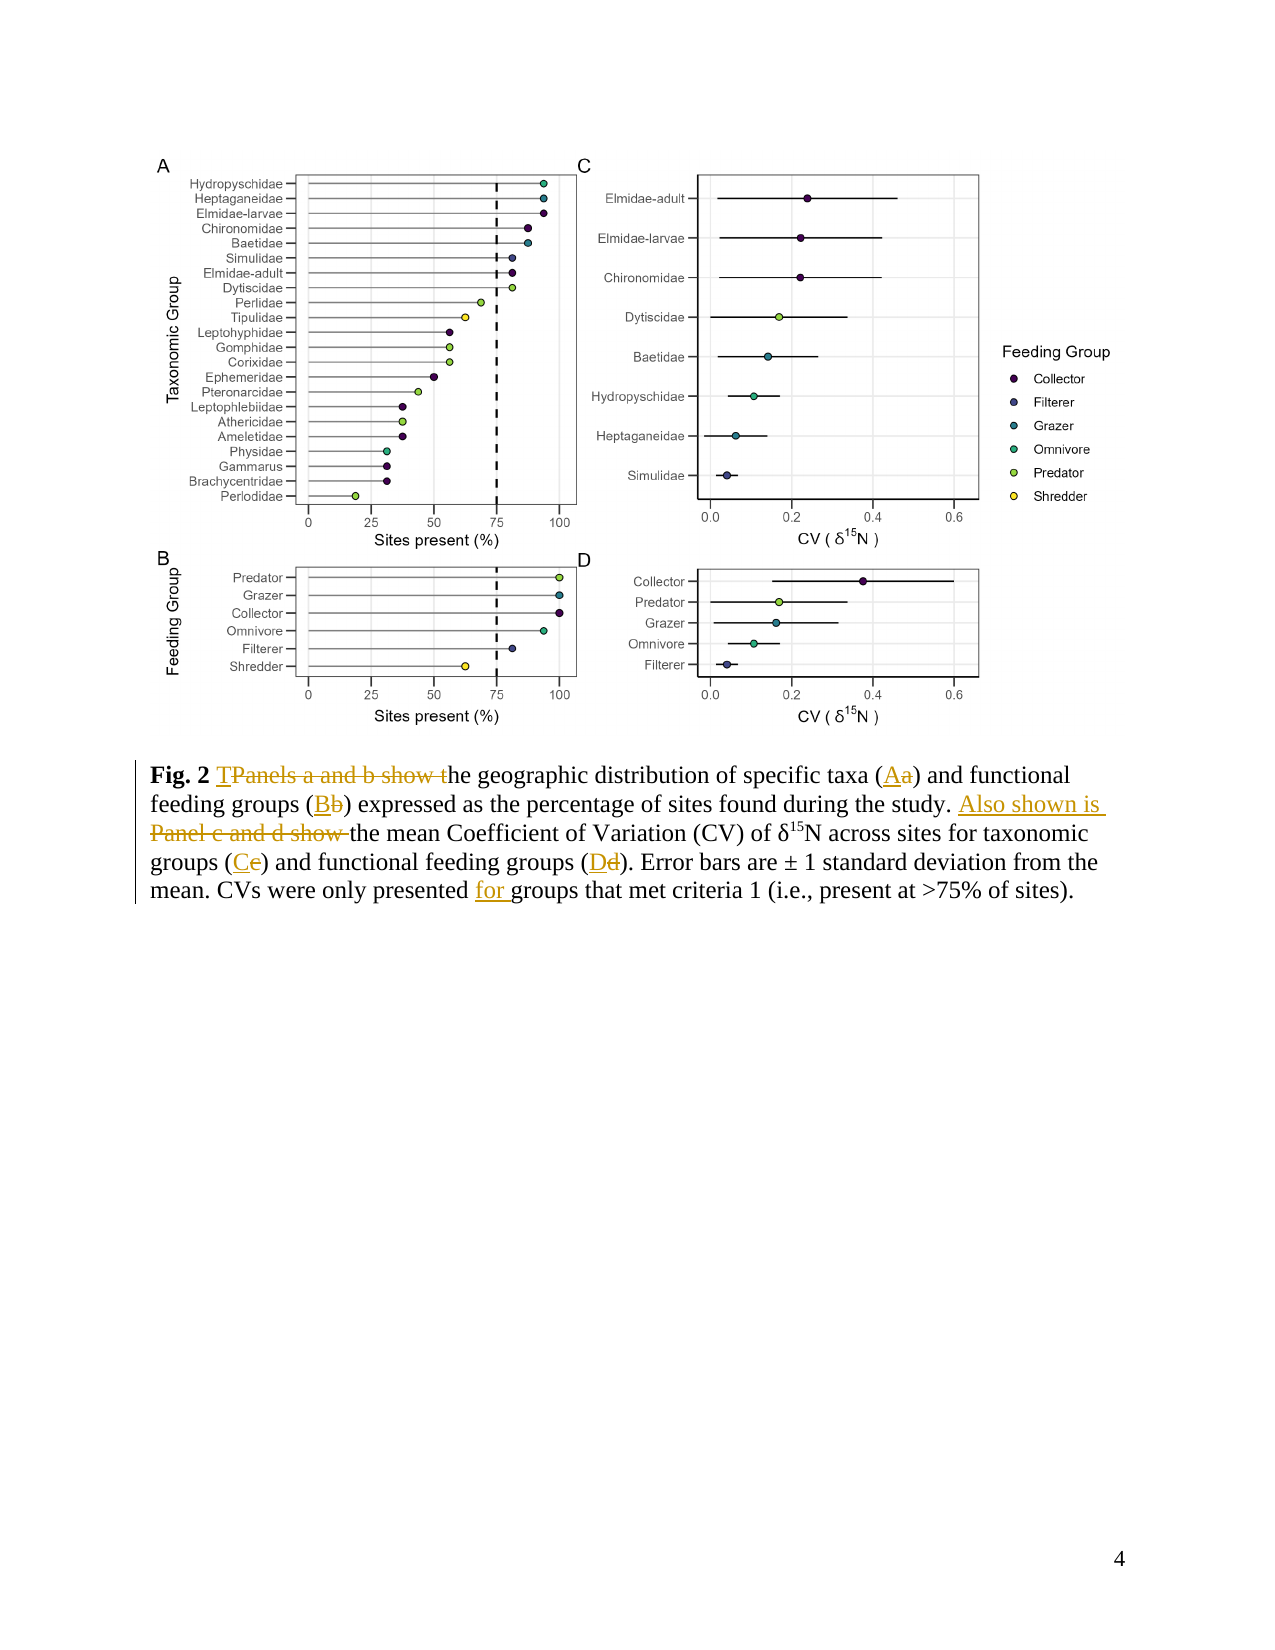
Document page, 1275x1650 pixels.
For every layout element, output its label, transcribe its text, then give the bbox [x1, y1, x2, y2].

picture [150, 150, 1125, 736]
text Fig. 2 he geographic distribution of specific taxa () and functional feeding groups () expressed as the percentage of sites found during the study. the mean Coefficient of Variation (CV) of δ15N across sites for taxonomic groups () and functional feeding groups (). Error bars are ± 1 standard deviation from the mean. CVs were only presented groups that met criteria 1 (i.e., present at >75% of sites). [150, 760, 1125, 904]
